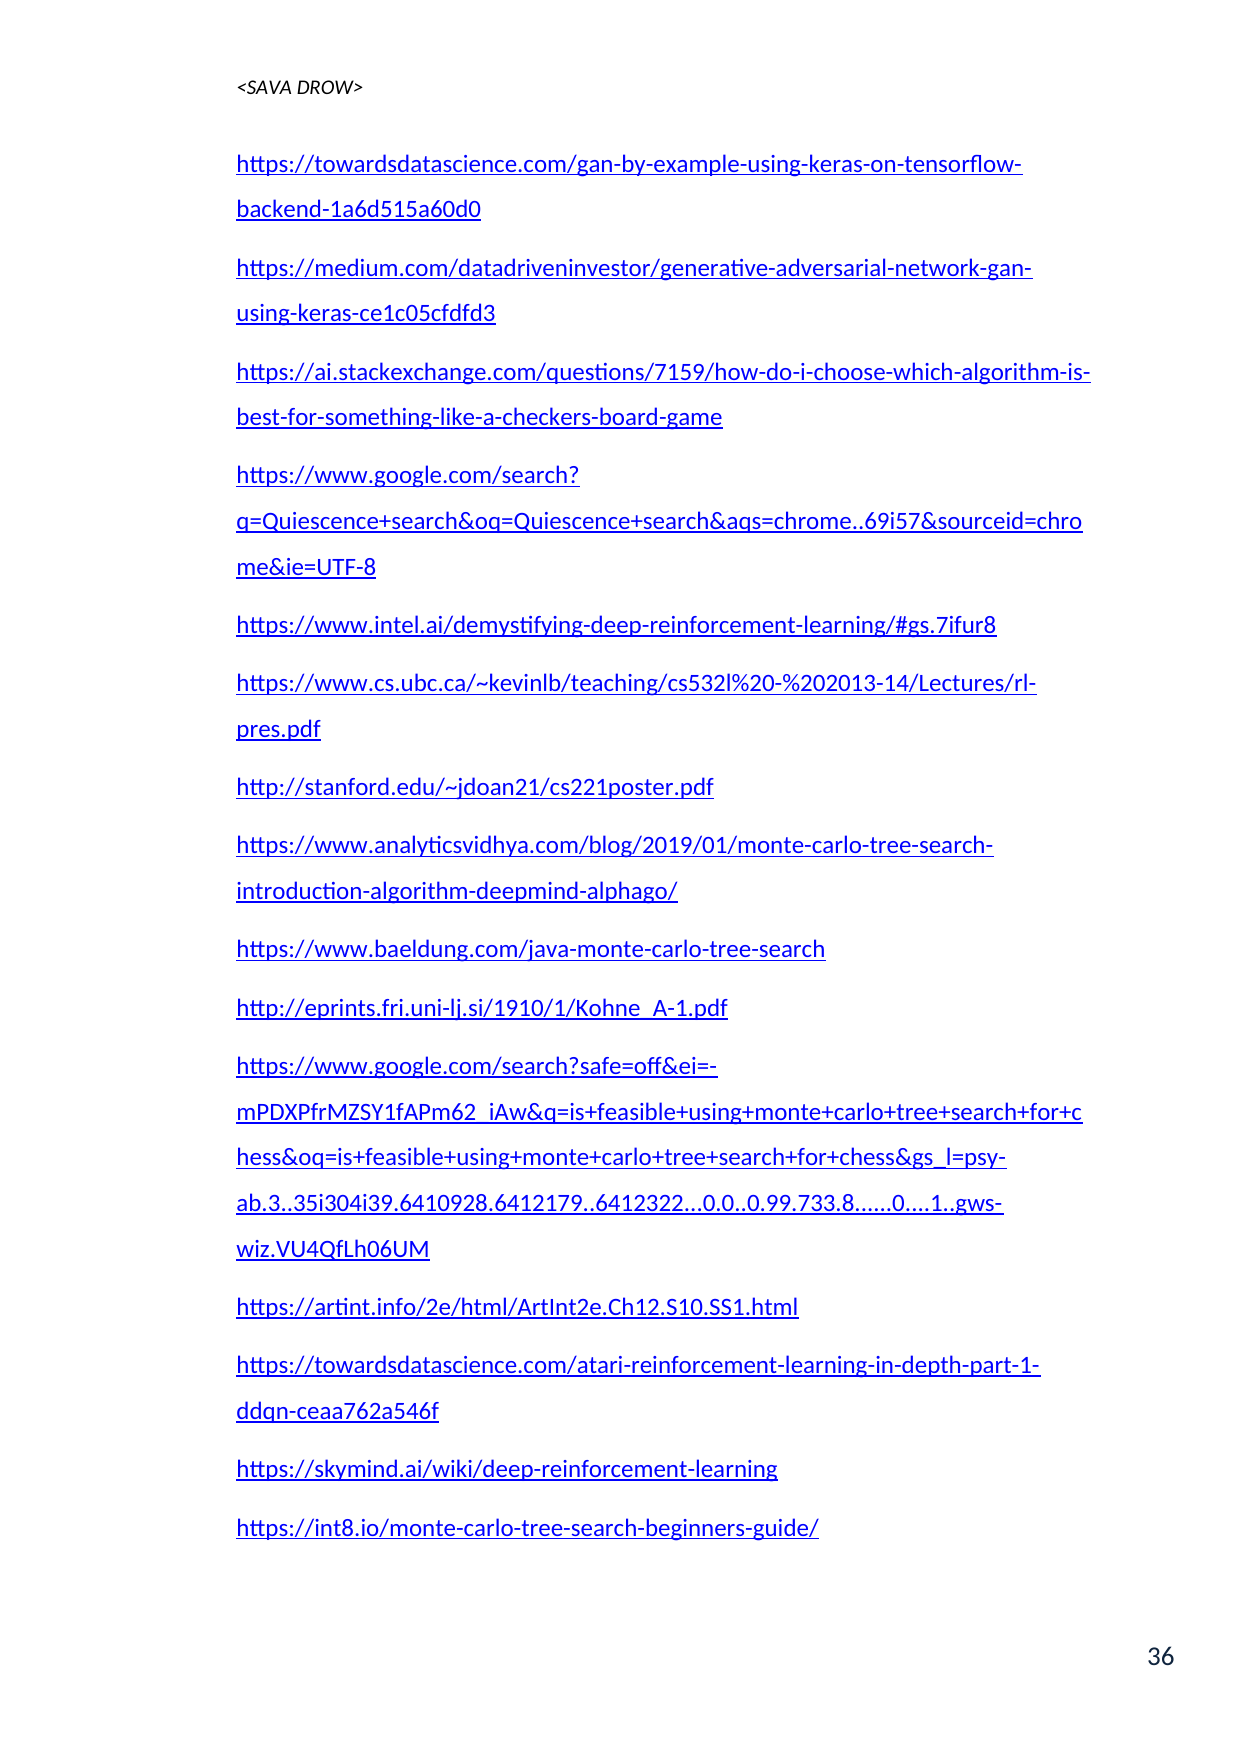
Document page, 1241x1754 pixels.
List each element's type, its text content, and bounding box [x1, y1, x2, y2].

text https://artint.info/2e/html/ArtInt2e.Ch12.S10.SS1.html [236, 1291, 1092, 1322]
text https://www.analyticsvidhya.com/blog/2019/01/monte-carlo-tree-search-introduction-algorithm-deepmind-alphago/ [236, 830, 1092, 906]
text https://www.google.com/search?q=Quiescence+search&oq=Quiescence+search&aqs=chrome..69i57&sourceid=chrome&ie=UTF-8 [236, 459, 1092, 582]
text https://skymind.ai/wiki/deep-reinforcement-learning [236, 1453, 1092, 1484]
text https://towardsdatascience.com/atari-reinforcement-learning-in-depth-part-1-ddqn-ceaa762a546f [236, 1349, 1092, 1426]
text https://towardsdatascience.com/gan-by-example-using-keras-on-tensorflow-backend-1a6d515a60d0 [236, 148, 1092, 224]
text http://eprints.fri.uni-lj.si/1910/1/Kohne_A-1.pdf [236, 992, 1092, 1022]
text https://int8.io/monte-carlo-tree-search-beginners-guide/ [236, 1512, 1092, 1542]
text https://ai.stackexchange.com/questions/7159/how-do-i-choose-which-algorithm-is-best-for-something-like-a-checkers-board-game [236, 356, 1092, 432]
text https://medium.com/datadriveninvestor/generative-adversarial-network-gan-using-keras-ce1c05cfdfd3 [236, 252, 1092, 328]
text https://www.google.com/search?safe=off&ei=-mPDXPfrMZSY1fAPm62_iAw&q=is+feasible+using+monte+carlo+tree+search+for+chess&oq=is+feasible+using+monte+carlo+tree+search+for+chess&gs_l=psy-ab.3..35i304i39.6410928.6412179..6412322...0.0..0.99.733.8......0....1..gws-wiz.VU4QfLh06UM [236, 1050, 1092, 1263]
text https://www.baeldung.com/java-monte-carlo-tree-search [236, 934, 1092, 964]
text https://www.intel.ai/demystifying-deep-reinforcement-learning/#gs.7ifur8 [236, 609, 1092, 640]
text https://www.cs.ubc.ca/~kevinlb/teaching/cs532l%20-%202013-14/Lectures/rl-pres.pdf [236, 667, 1092, 744]
text http://stanford.edu/~jdoan21/cs221poster.pdf [236, 771, 1092, 802]
